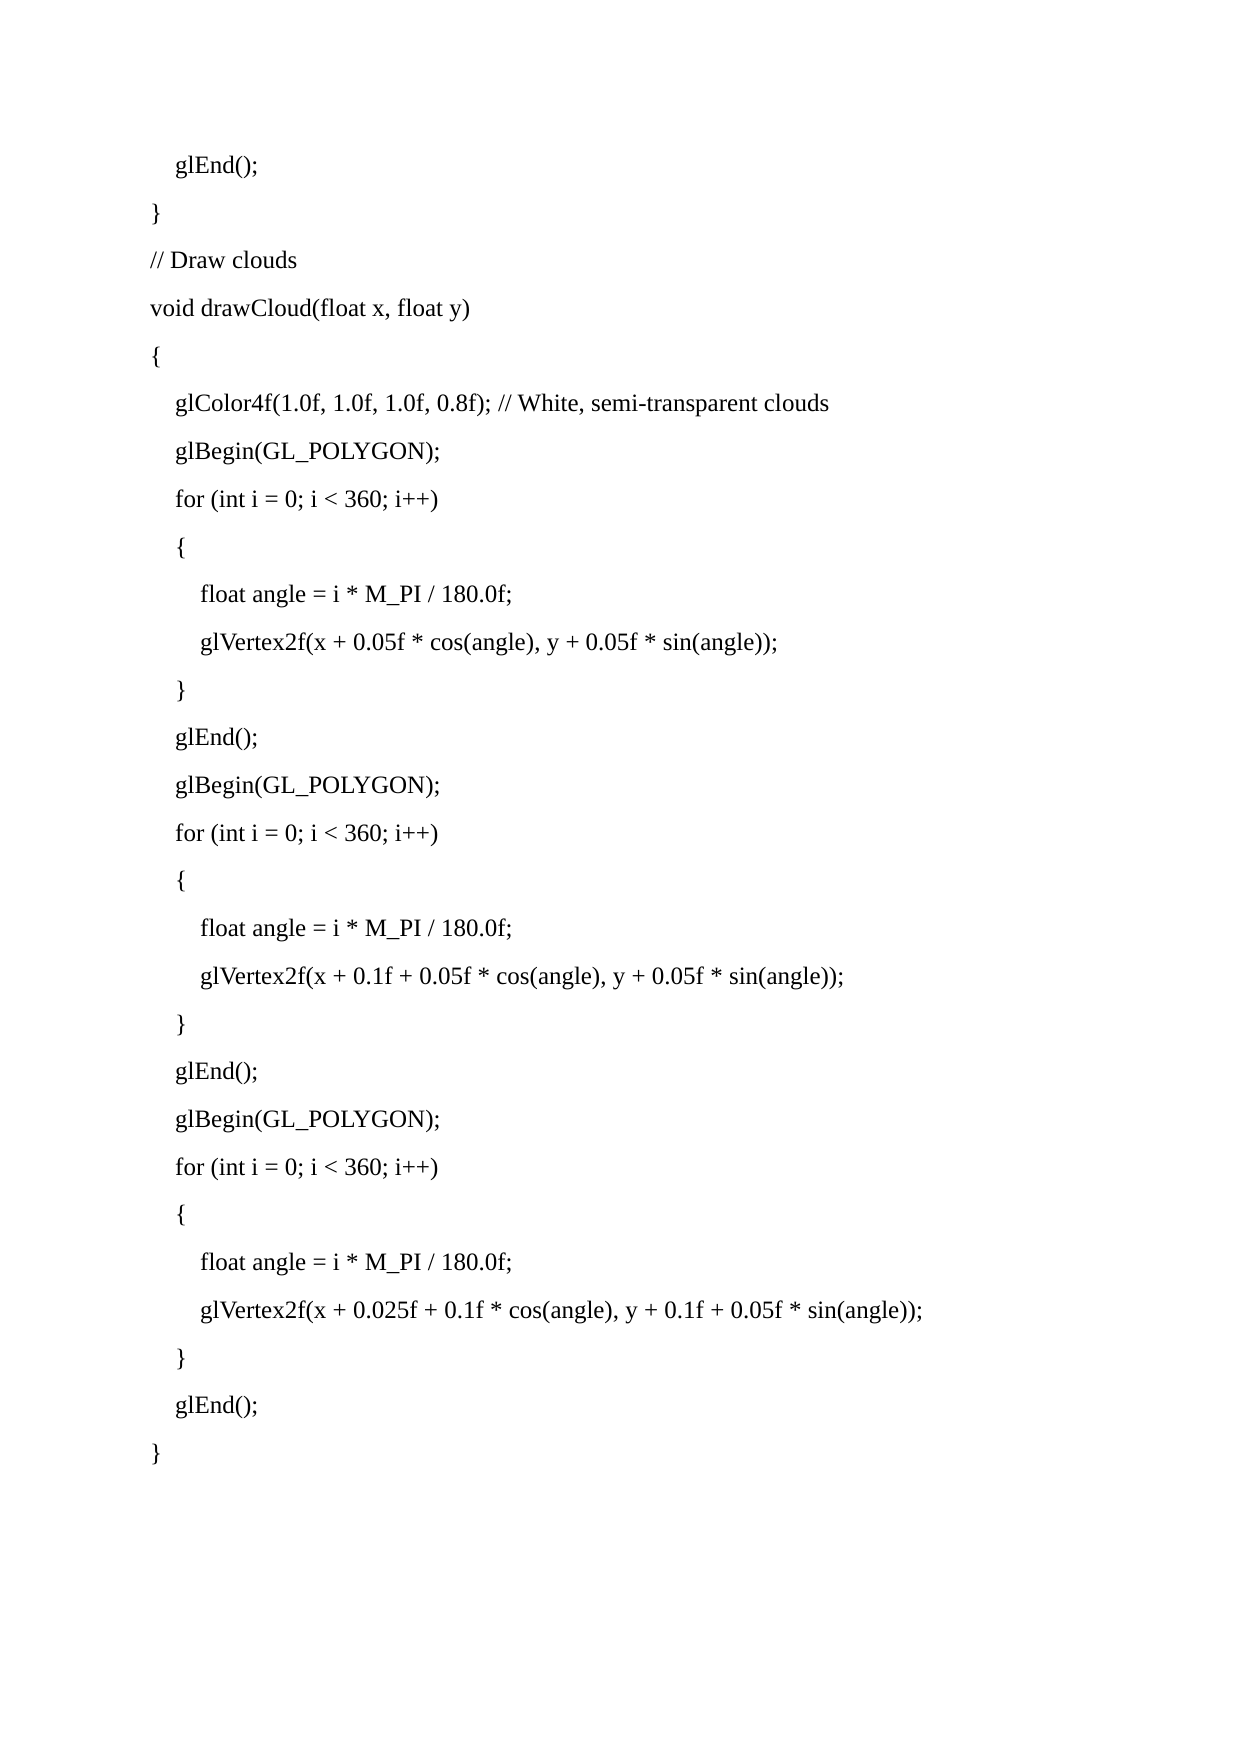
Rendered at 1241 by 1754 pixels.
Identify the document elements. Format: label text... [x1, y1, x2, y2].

text { [150, 1199, 1090, 1228]
text for (int i = 0; i < 360; i++) [150, 818, 1090, 847]
text void drawCloud(float x, float y) [150, 293, 1090, 322]
text glColor4f(1.0f, 1.0f, 1.0f, 0.8f); // White, semi-transparent clouds [150, 388, 1090, 417]
text float angle = i * M_PI / 180.0f; [150, 913, 1090, 942]
text } [150, 1009, 1090, 1037]
text glEnd(); [150, 150, 1090, 179]
text float angle = i * M_PI / 180.0f; [150, 579, 1090, 608]
text glEnd(); [150, 1390, 1090, 1419]
text for (int i = 0; i < 360; i++) [150, 484, 1090, 513]
text { [150, 532, 1090, 560]
text glVertex2f(x + 0.05f * cos(angle), y + 0.05f * sin(angle)); [150, 627, 1090, 656]
text { [150, 866, 1090, 894]
text glEnd(); [150, 1056, 1090, 1085]
text } [150, 1438, 1090, 1467]
text } [150, 1343, 1090, 1371]
text float angle = i * M_PI / 180.0f; [150, 1247, 1090, 1276]
text glVertex2f(x + 0.025f + 0.1f * cos(angle), y + 0.1f + 0.05f * sin(angle)); [150, 1295, 1090, 1324]
text glVertex2f(x + 0.1f + 0.05f * cos(angle), y + 0.05f * sin(angle)); [150, 961, 1090, 990]
text // Draw clouds [150, 245, 1090, 274]
text glBegin(GL_POLYGON); [150, 436, 1090, 465]
text } [150, 198, 1090, 226]
text glBegin(GL_POLYGON); [150, 1104, 1090, 1133]
text glBegin(GL_POLYGON); [150, 770, 1090, 799]
text for (int i = 0; i < 360; i++) [150, 1152, 1090, 1181]
text { [150, 341, 1090, 369]
text } [150, 675, 1090, 703]
text glEnd(); [150, 722, 1090, 751]
